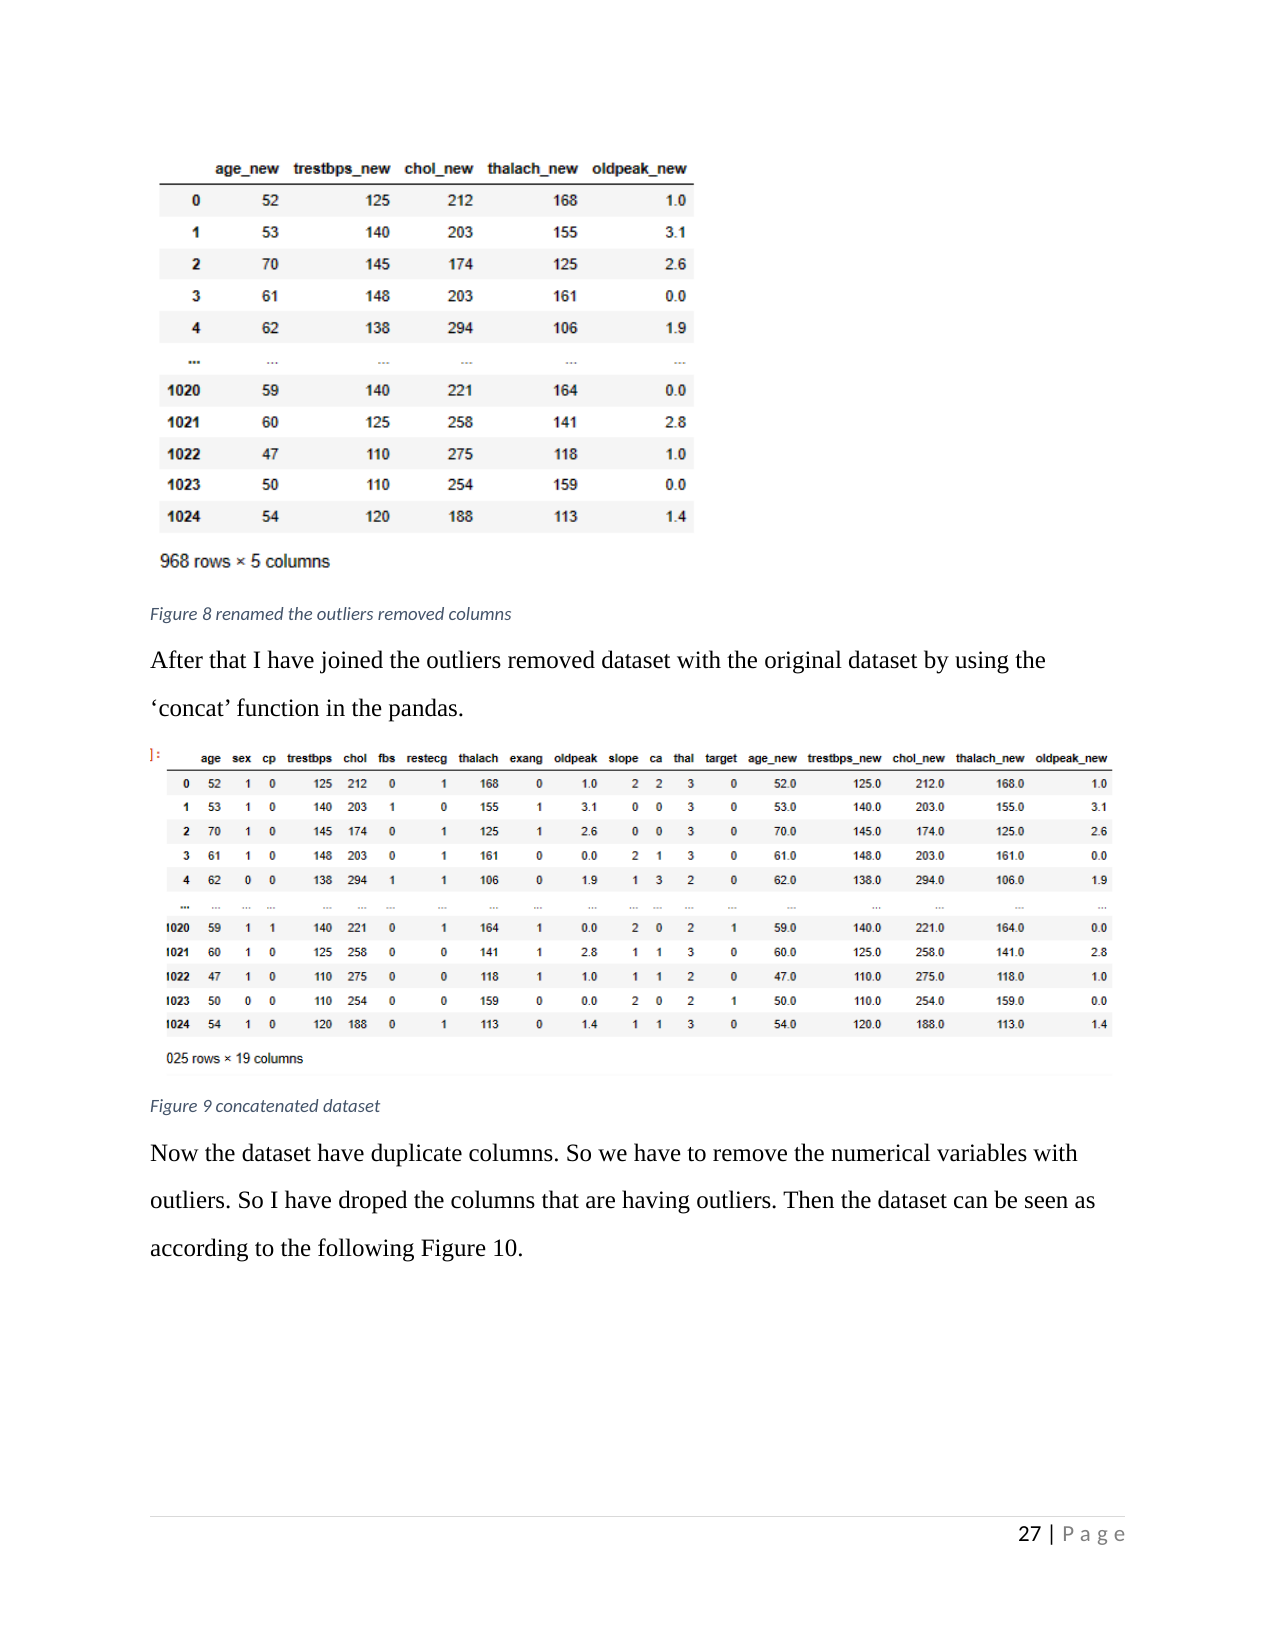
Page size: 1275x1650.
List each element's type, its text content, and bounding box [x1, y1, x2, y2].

text ‘concat’ function in the pandas. [150, 693, 1125, 722]
text outliers. So I have droped the columns that are having outliers. Then the dataset can be seen as [150, 1186, 1125, 1214]
text Now the dataset have duplicate columns. So we have to remove the numerical variables with [150, 1138, 1125, 1167]
picture [150, 740, 1125, 1076]
text Figure 8 renamed the outliers removed columns [150, 602, 1125, 624]
text according to the following Figure 10. [150, 1233, 1125, 1262]
picture [150, 150, 1125, 583]
text After that I have joined the outliers removed dataset with the original dataset by using the [150, 645, 1125, 674]
text Figure 9 concatenated dataset [150, 1094, 1125, 1117]
